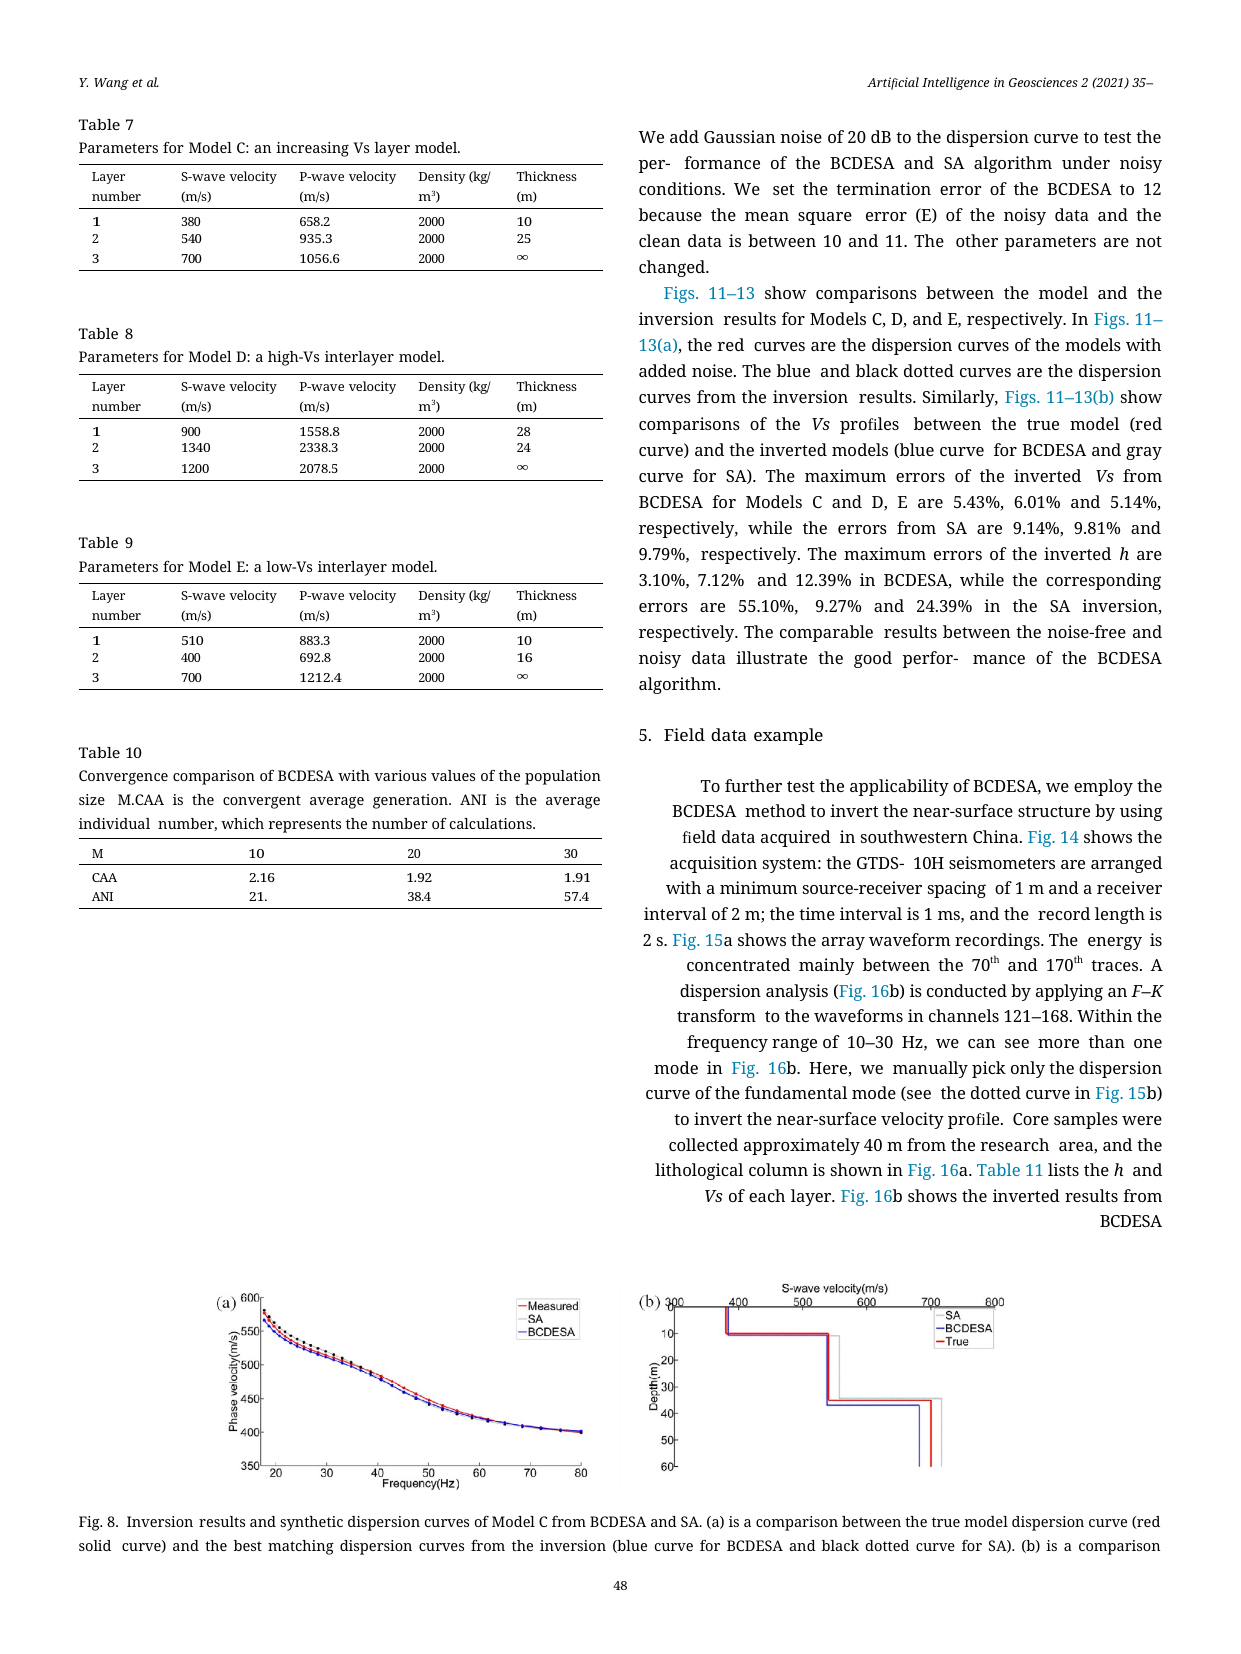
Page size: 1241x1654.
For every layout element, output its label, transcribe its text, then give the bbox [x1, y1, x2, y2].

table_cell 1212.4 [286, 667, 405, 689]
table_cell 1.92 [341, 865, 498, 886]
table_cell 1056.6 [286, 248, 405, 270]
table_cell 2 [79, 230, 159, 248]
table_cell 3 [79, 667, 159, 689]
table_cell 21. [183, 886, 341, 908]
table_cell ∞ [504, 458, 603, 479]
picture [1069, 832, 1074, 840]
table_cell 1558.8 [286, 419, 405, 440]
table_cell (m) [504, 395, 603, 418]
table_cell (m/s) [286, 395, 405, 418]
text We add Gaussian noise of 20 dB to the dispersion curve to test the per- formance of the BCDESA and SA algorithm under noisy conditions. We set the termination error of the BCDESA to 12 because the mean square error (E) of the noisy data and the clean data is between 10 and 11. The other parameters are not changed. [638, 126, 1162, 279]
table_cell 28 [504, 419, 603, 440]
table_cell (m/s) [159, 395, 286, 418]
table_cell 900 [159, 419, 286, 440]
text Table 8 [78, 324, 605, 344]
table_cell 25 [504, 230, 603, 248]
table_header P-wave velocity [286, 584, 405, 604]
table_cell 2338.3 [286, 440, 405, 457]
table_cell m3) [405, 185, 504, 208]
table_header M [79, 839, 183, 864]
table_cell 510 [159, 628, 286, 649]
table_cell 2000 [405, 440, 504, 457]
table_cell (m/s) [286, 185, 405, 208]
picture [1138, 1087, 1145, 1093]
table_header Density (kg/ [405, 375, 504, 394]
text Figs. 11–13 show comparisons between the model and the inversion results for Models C, D, and E, respectively. In Figs. 11–13(a), the red curves are the dispersion curves of the models with added noise. The blue and black dotted curves are the dispersion curves from the inversion results. Similarly, Figs. 11–13(b) show comparisons of the Vs profiles between the true model (red curve) and the inverted models (blue curve for BCDESA and gray curve for SA). The maximum errors of the inverted Vs from BCDESA for Models C and D, E are 5.43%, 6.01% and 5.14%, respectively, while the errors from SA are 9.14%, 9.81% and 9.79%, respectively. The maximum errors of the inverted h are 3.10%, 7.12% and 12.39% in BCDESA, while the corresponding errors are 55.10%, 9.27% and 24.39% in the SA inversion, respectively. The comparable results between the noise-free and noisy data illustrate the good perfor- mance of the BCDESA algorithm. [638, 282, 1162, 695]
table_header 20 [341, 839, 498, 864]
table_header Layer [79, 165, 159, 185]
table_header Density (kg/ [405, 165, 504, 185]
table_cell 935.3 [286, 230, 405, 248]
table_cell ∞ [504, 248, 603, 270]
table_cell 38.4 [341, 886, 498, 908]
table_cell 1.91 [498, 865, 602, 886]
table_cell 1340 [159, 440, 286, 457]
table_header S-wave velocity [159, 165, 286, 185]
table_header P-wave velocity [286, 165, 405, 185]
table_cell (m/s) [286, 604, 405, 627]
table_cell m3) [405, 604, 504, 627]
table_header P-wave velocity [286, 375, 405, 394]
table_cell 883.3 [286, 628, 405, 649]
table_cell ANI [79, 886, 183, 908]
table_cell 2000 [405, 628, 504, 649]
table_cell (m/s) [159, 185, 286, 208]
text Parameters for Model D: a high-Vs interlayer model. [78, 347, 605, 367]
table_header S-wave velocity [159, 375, 286, 394]
table_cell 2000 [405, 230, 504, 248]
list Field data example [638, 723, 1173, 746]
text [78, 1512, 1162, 1555]
table_cell 2078.5 [286, 458, 405, 479]
table_cell number [79, 185, 159, 208]
table_cell 2000 [405, 419, 504, 440]
table_cell 2 [79, 649, 159, 667]
table_cell m3) [405, 395, 504, 418]
table_header Layer [79, 375, 159, 394]
table_cell (m) [504, 604, 603, 627]
table_cell 380 [159, 209, 286, 230]
table_cell 2.16 [183, 865, 341, 886]
table_cell 2 [79, 440, 159, 457]
text Table 7 [78, 114, 605, 134]
table_cell 2000 [405, 649, 504, 667]
table_cell CAA [79, 865, 183, 886]
table_header Thickness [504, 165, 603, 185]
text Table 9 [78, 533, 605, 553]
table_cell 1 [79, 209, 159, 230]
table_header S-wave velocity [159, 584, 286, 604]
table_header Thickness [504, 375, 603, 394]
table_cell 1 [79, 628, 159, 649]
picture [715, 934, 722, 940]
table_cell 10 [504, 628, 603, 649]
table_cell 3 [79, 248, 159, 270]
table_cell 1 [79, 419, 159, 440]
table_cell 700 [159, 248, 286, 270]
table_cell 658.2 [286, 209, 405, 230]
table_cell ∞ [504, 667, 603, 689]
text Parameters for Model E: a low-Vs interlayer model. [78, 556, 605, 576]
table_cell 2000 [405, 667, 504, 689]
text Table 10 [78, 742, 605, 762]
table_cell 57.4 [498, 886, 602, 908]
table_cell 400 [159, 649, 286, 667]
table_cell 3 [79, 458, 159, 479]
table_cell 2000 [405, 209, 504, 230]
table_cell 16 [504, 649, 603, 667]
table_cell 692.8 [286, 649, 405, 667]
table_cell 2000 [405, 248, 504, 270]
picture [213, 1280, 1034, 1491]
table_cell 10 [504, 209, 603, 230]
text Parameters for Model C: an increasing Vs layer model. [78, 138, 605, 157]
table_header Density (kg/ [405, 584, 504, 604]
table_cell 1200 [159, 458, 286, 479]
table_cell 2000 [405, 458, 504, 479]
table_header 10 [183, 839, 341, 864]
table_header Layer [79, 584, 159, 604]
table_header 30 [498, 839, 602, 864]
text Convergence comparison of BCDESA with various values of the population size M.CAA is the convergent average generation. ANI is the average individual number, which represents the number of calculations. [78, 766, 601, 833]
text To further test the applicability of BCDESA, we employ the BCDESA method to invert the near-surface structure by using field data acquired in southwestern China. Fig. 14 shows the acquisition system: the GTDS- 10H seismometers are arranged with a minimum source-receiver spacing of 1 m and a receiver interval of 2 m; the time interval is 1 ms, and the record length is 2 s. Fig. 15a shows the array waveform recordings. The energy is concentrated mainly between the 70th and 170th traces. A dispersion analysis (Fig. 16b) is conducted by applying an F–K transform to the waveforms in channels 121–168. Within the frequency range of 10–30 Hz, we can see more than one mode in Fig. 16b. Here, we manually pick only the dispersion curve of the fundamental mode (see the dotted curve in Fig. 15b) to invert the near-surface velocity profile. Core samples were collected approximately 40 m from the research area, and the lithological column is shown in Fig. 16a. Table 11 lists the h and Vs of each layer. Fig. 16b shows the inverted results from BCDESA [638, 774, 1162, 1233]
table_header Thickness [504, 584, 603, 604]
table_cell (m) [504, 185, 603, 208]
table_cell number [79, 395, 159, 418]
table_cell (m/s) [159, 604, 286, 627]
table_cell 540 [159, 230, 286, 248]
table_cell 700 [159, 667, 286, 689]
table_cell number [79, 604, 159, 627]
table_cell 24 [504, 440, 603, 457]
